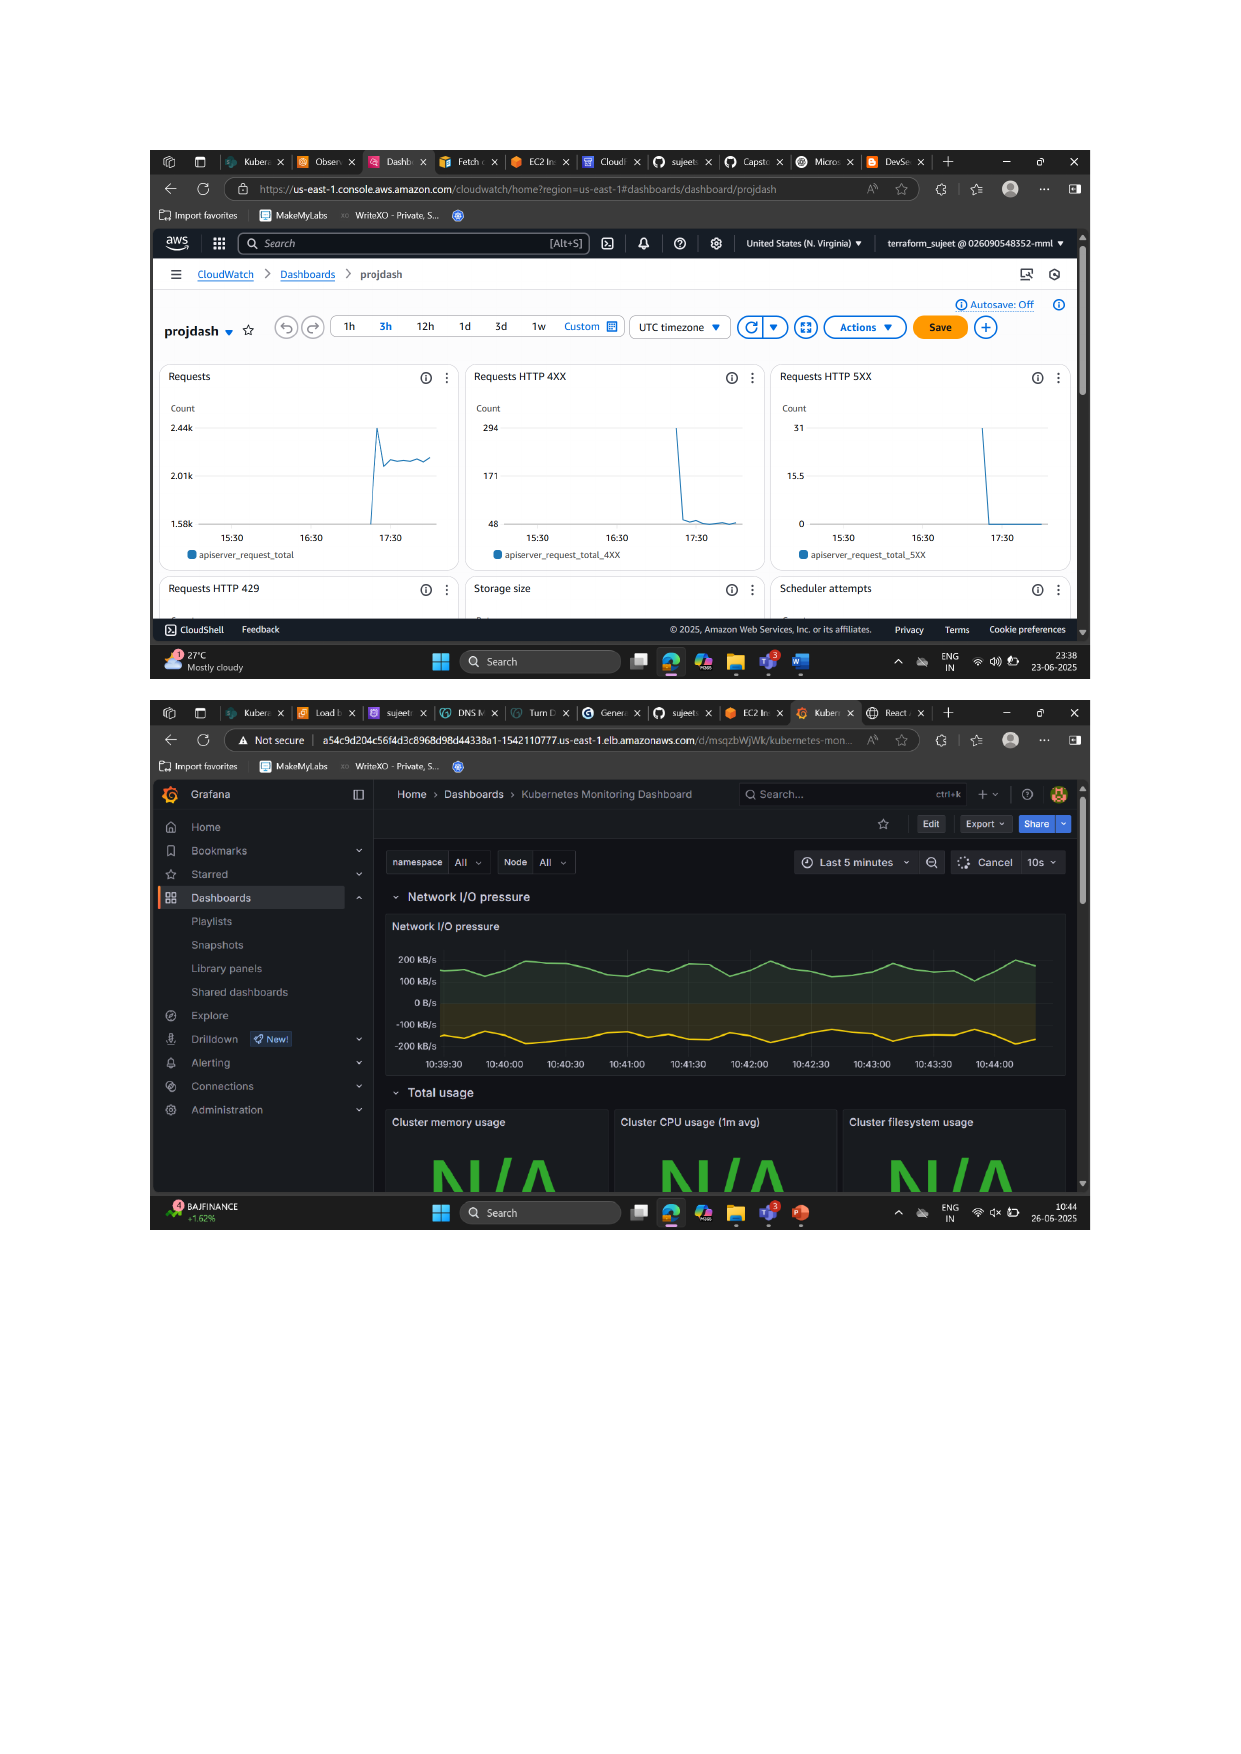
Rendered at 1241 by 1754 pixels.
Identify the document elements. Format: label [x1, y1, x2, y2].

picture [150, 150, 1091, 679]
picture [150, 700, 1091, 1230]
